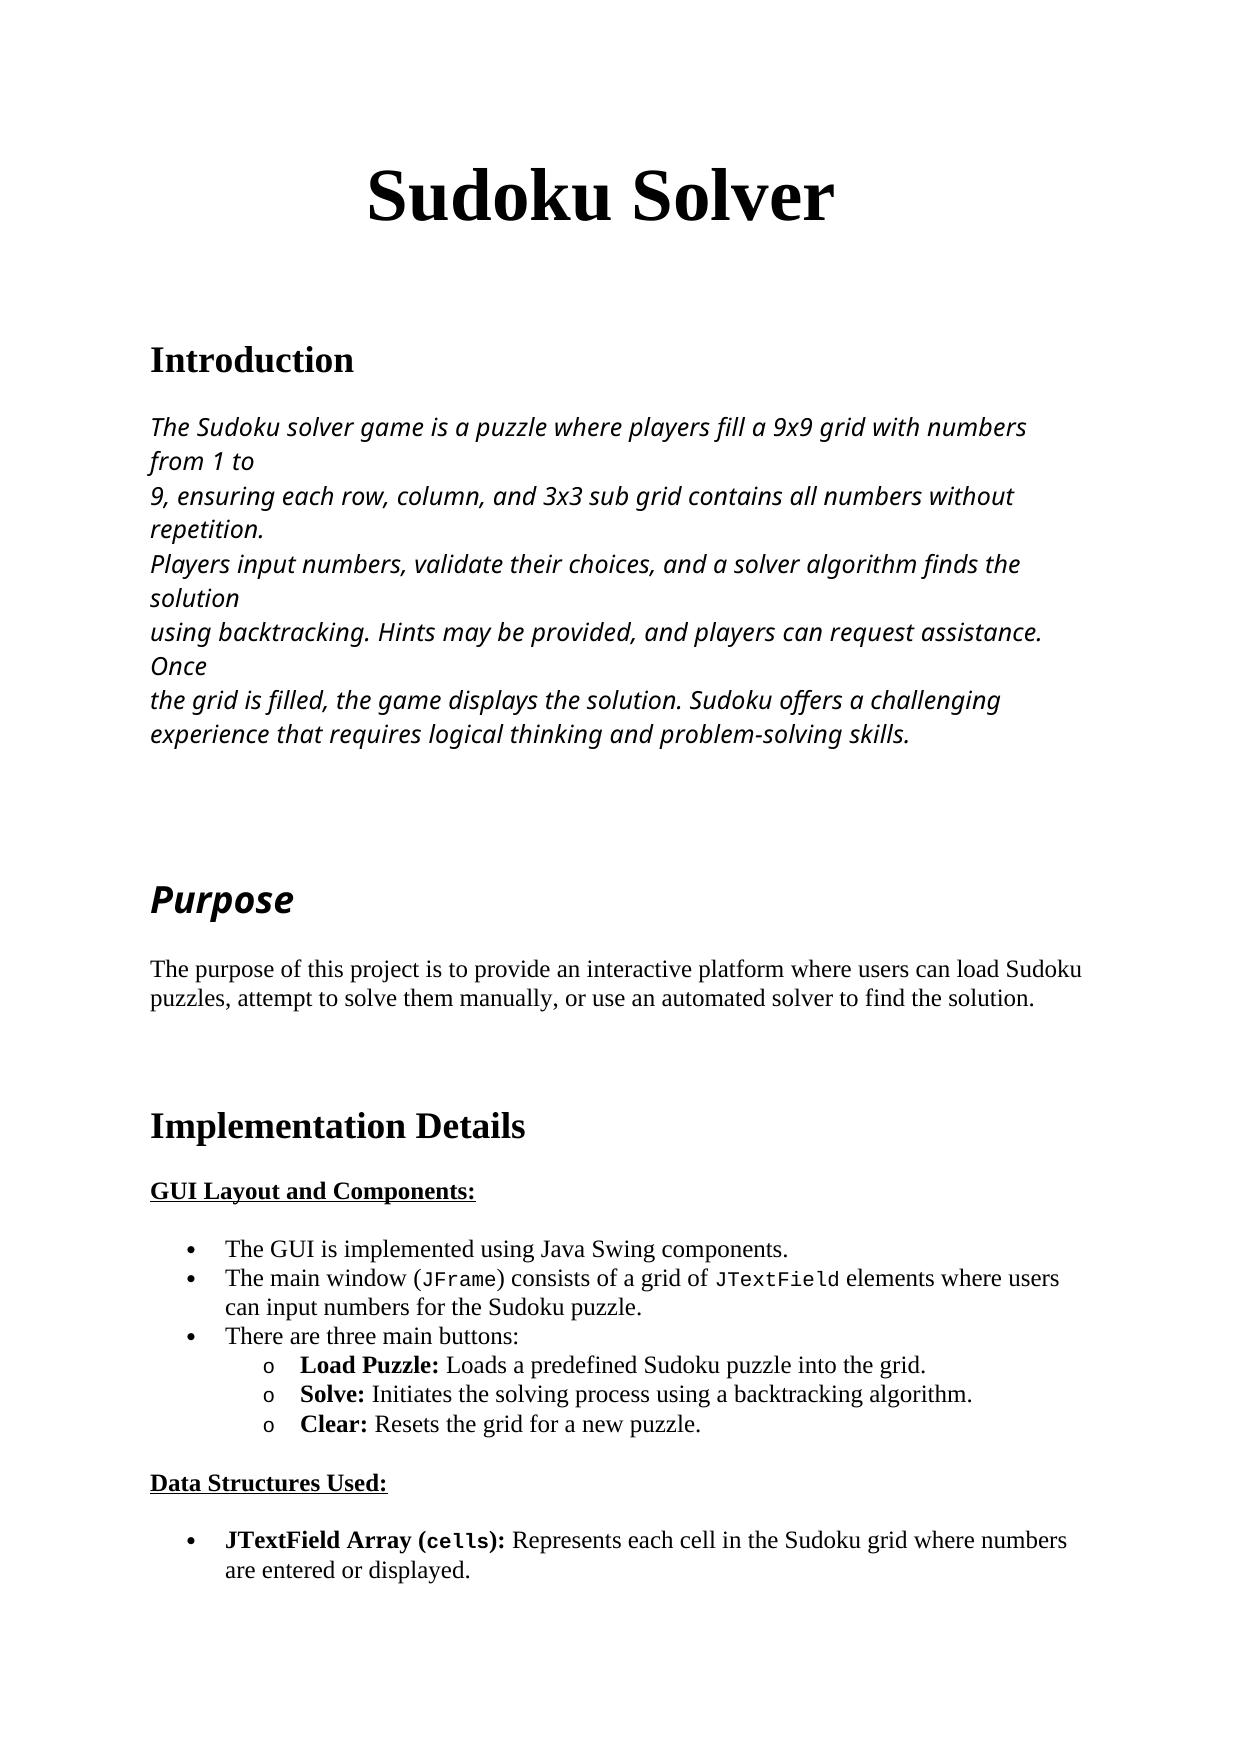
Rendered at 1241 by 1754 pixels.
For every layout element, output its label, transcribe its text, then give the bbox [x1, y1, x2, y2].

subtitle Purpose [150, 874, 1090, 925]
list Clear: Resets the grid for a new puzzle. [262, 1409, 1090, 1438]
text the grid is ﬁlled, the game displays the solution. Sudoku offers a challenging experience that requires logical thinking and problem-solving skills. [150, 682, 1090, 751]
list There are three main buttons: [187, 1321, 1090, 1350]
list JTextField Array (cells): Represents each cell in the Sudoku grid where numbers are entered or displayed. [187, 1526, 1090, 1584]
text Data Structures Used: [150, 1468, 1090, 1496]
text 9, ensuring each row, column, and 3x3 sub grid contains all numbers without repetition. [265, 478, 1090, 546]
list Load Puzzle: Loads a predefined Sudoku puzzle into the grid. [262, 1350, 1090, 1379]
list The main window (JFrame) consists of a grid of JTextField elements where users can input numbers for the Sudoku puzzle. [187, 1263, 1090, 1321]
list Solve: Initiates the solving process using a backtracking algorithm. [262, 1379, 1090, 1409]
text Introduction [150, 338, 1090, 381]
text The Sudoku solver game is a puzzle where players ﬁll a 9x9 grid with numbers from 1 to [255, 410, 1090, 478]
text Implementation Details [150, 1104, 1090, 1147]
text using backtracking. Hints may be provided, and players can request assistance. Once [150, 614, 1090, 682]
list The GUI is implemented using Java Swing components. [187, 1234, 1090, 1263]
text Sudoku Solver [150, 150, 1090, 236]
text GUI Layout and Components: [150, 1176, 1090, 1205]
text Players input numbers, validate their choices, and a solver algorithm ﬁnds the solution [240, 546, 1090, 614]
text The purpose of this project is to provide an interactive platform where users can load Sudoku puzzles, attempt to solve them manually, or use an automated solver to find the solution. [150, 954, 1090, 1011]
